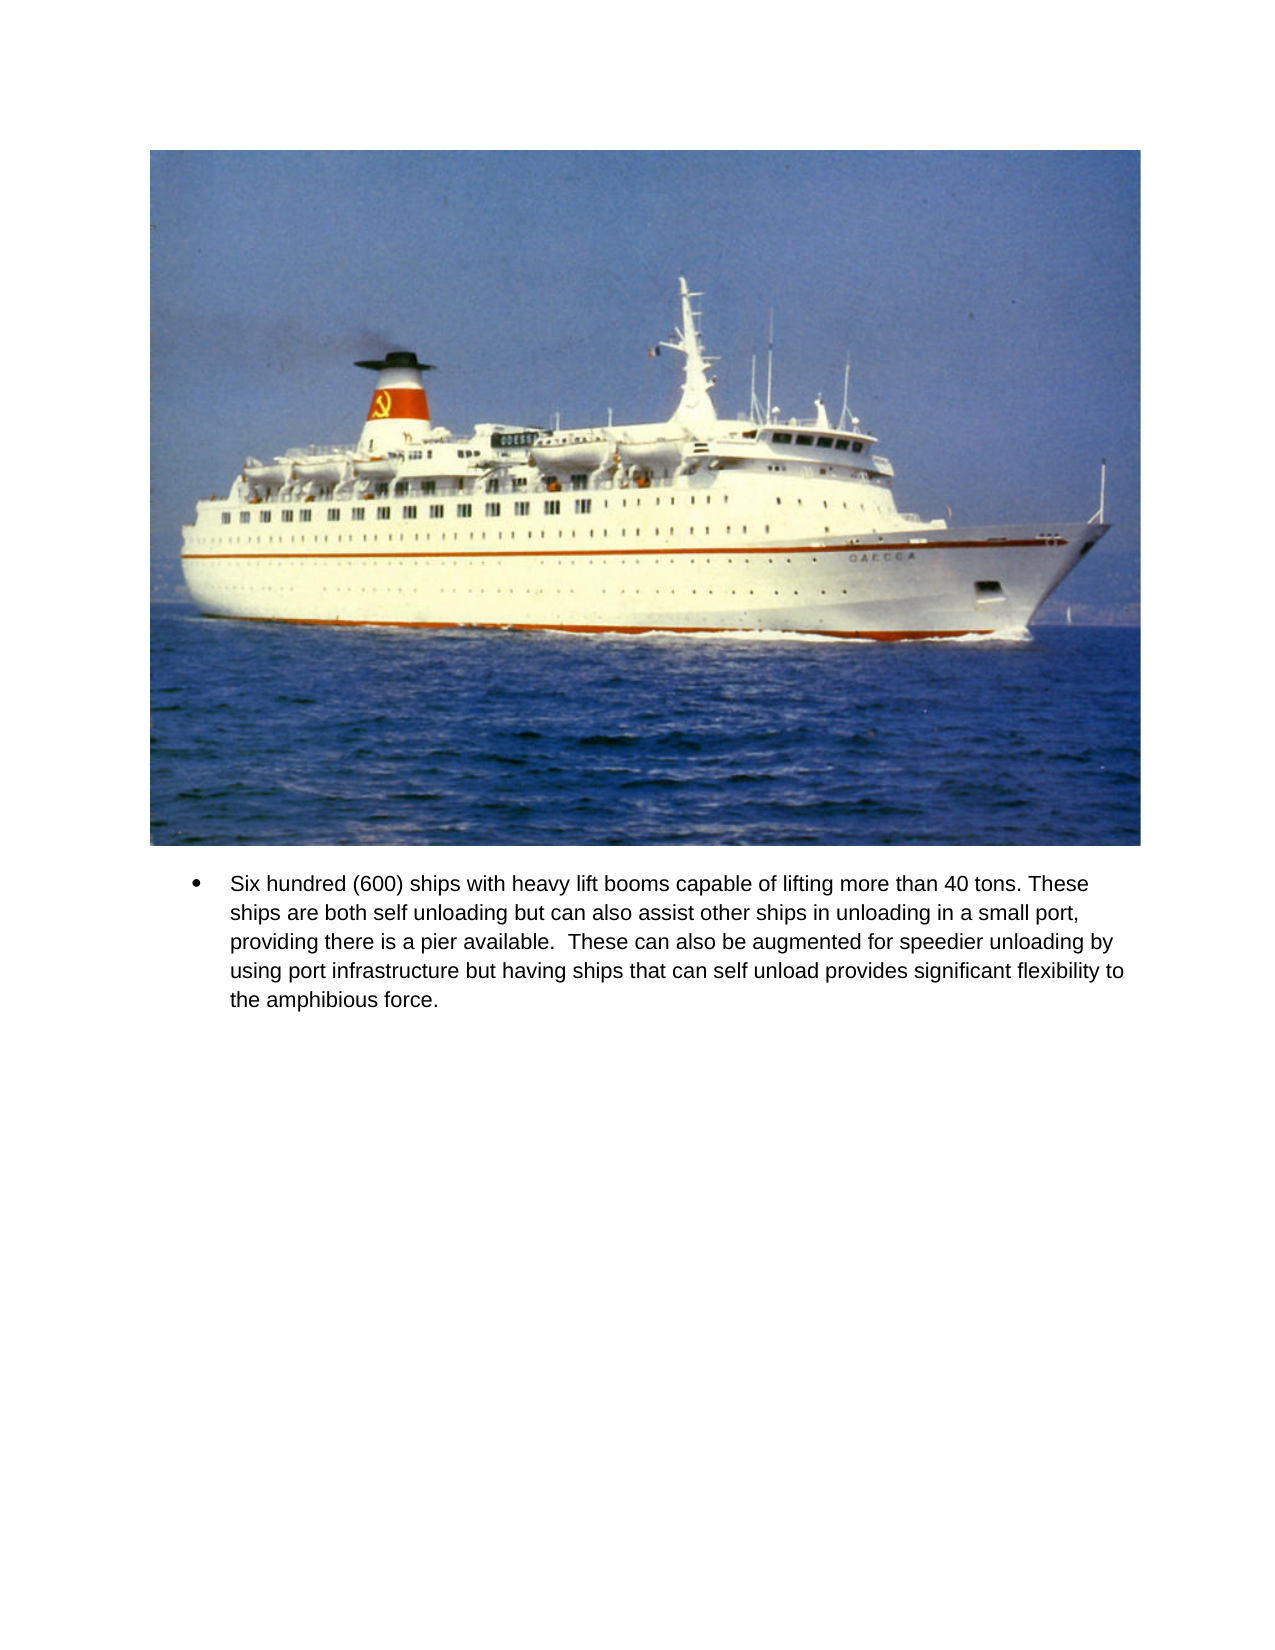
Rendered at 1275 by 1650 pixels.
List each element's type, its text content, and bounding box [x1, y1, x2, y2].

list Six hundred (600) ships with heavy lift booms capable of lifting more than 40 tons. These ships are both self unloading but can also assist other ships in unloading in a small port, providing there is a pier available. These can also be augmented for speedier unloading by using port infrastructure but having ships that can self unload provides significant flexibility to the amphibious force. [192, 871, 1125, 1012]
picture [150, 150, 1141, 846]
